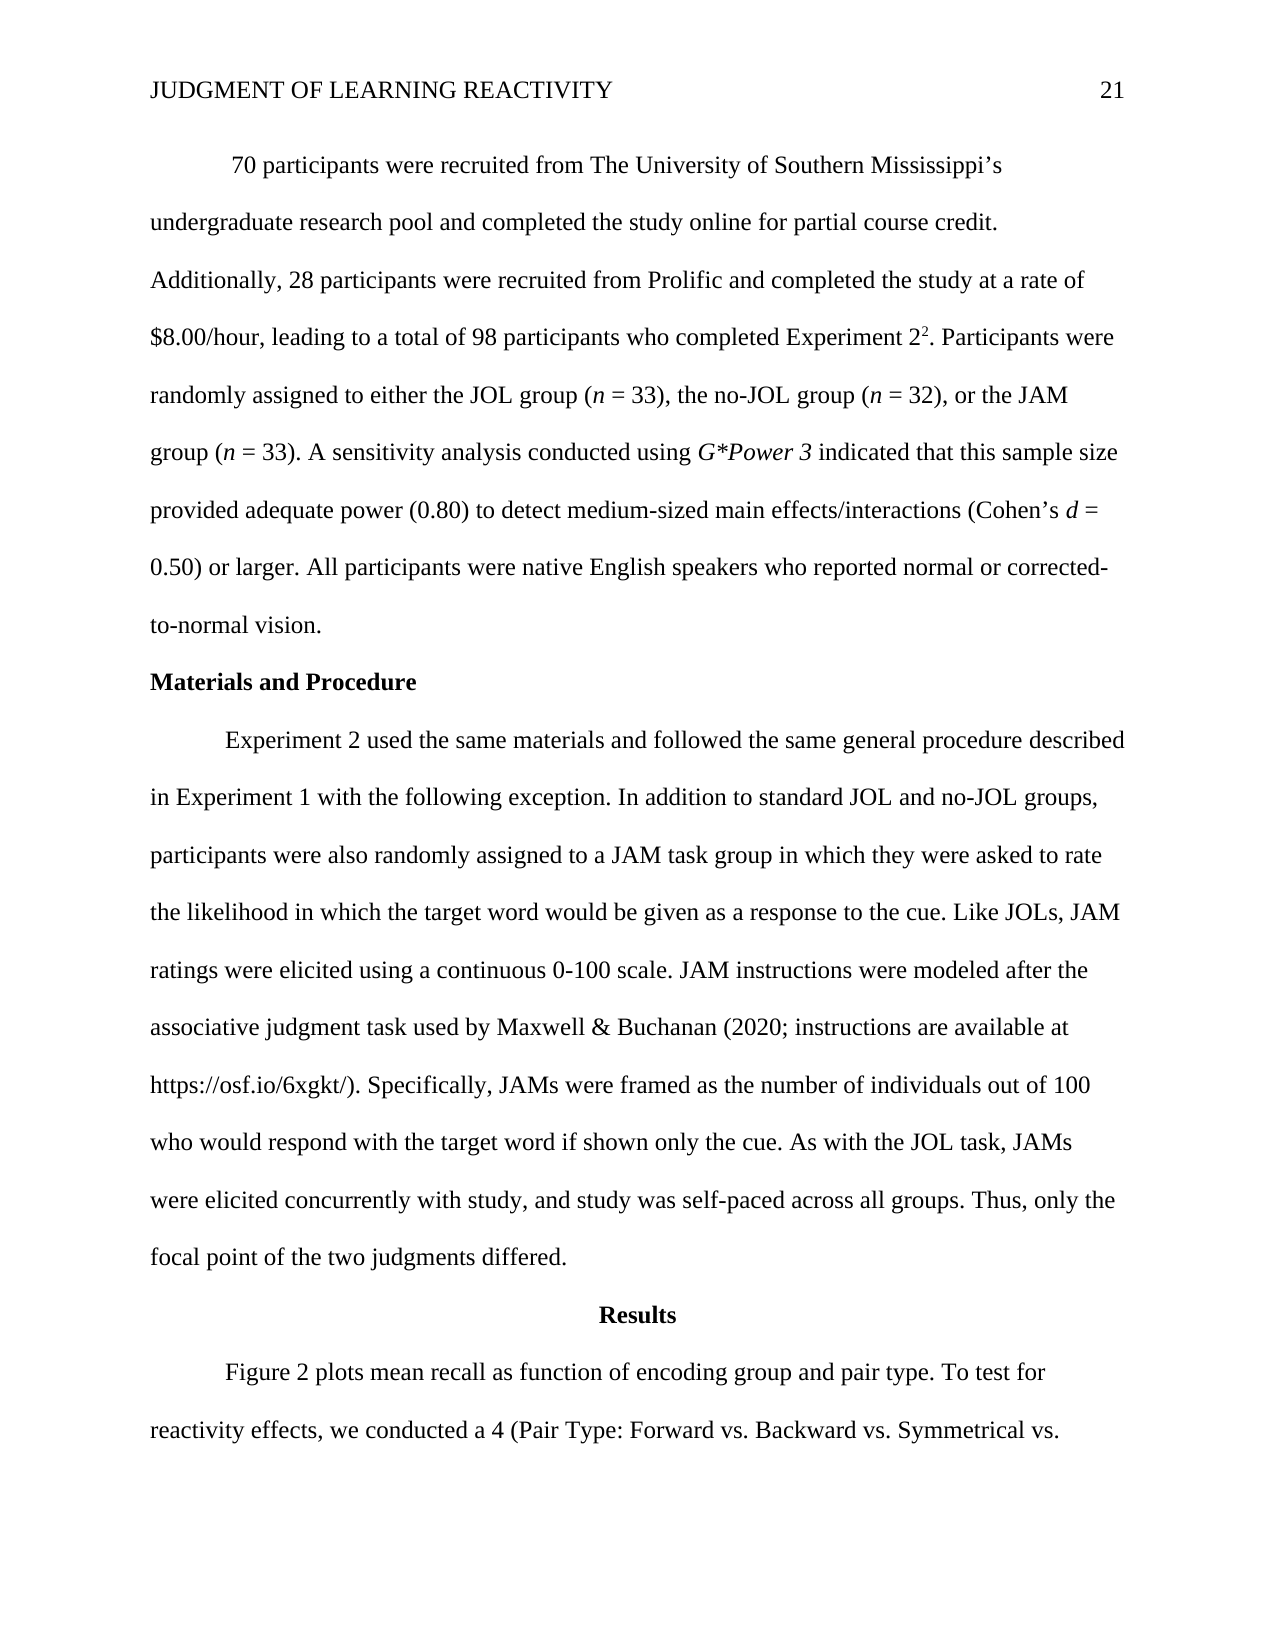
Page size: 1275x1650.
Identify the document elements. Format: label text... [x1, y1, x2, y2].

text Experiment 2 used the same materials and followed the same general procedure described in Experiment 1 with the following exception. In addition to standard JOL and no-JOL groups, participants were also randomly assigned to a JAM task group in which they were asked to rate the likelihood in which the target word would be given as a response to the cue. Like JOLs, JAM ratings were elicited using a continuous 0-100 scale. JAM instructions were modeled after the associative judgment task used by Maxwell & Buchanan (2020; instructions are available at https://osf.io/6xgkt/). Specifically, JAMs were framed as the number of individuals out of 100 who would respond with the target word if shown only the cue. As with the JOL task, JAMs were elicited concurrently with study, and study was self-paced across all groups. Thus, only the focal point of the two judgments differed. [150, 725, 1125, 1271]
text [150, 1357, 1125, 1444]
text Results [150, 1300, 1125, 1329]
text Materials and Procedure [150, 667, 1125, 696]
